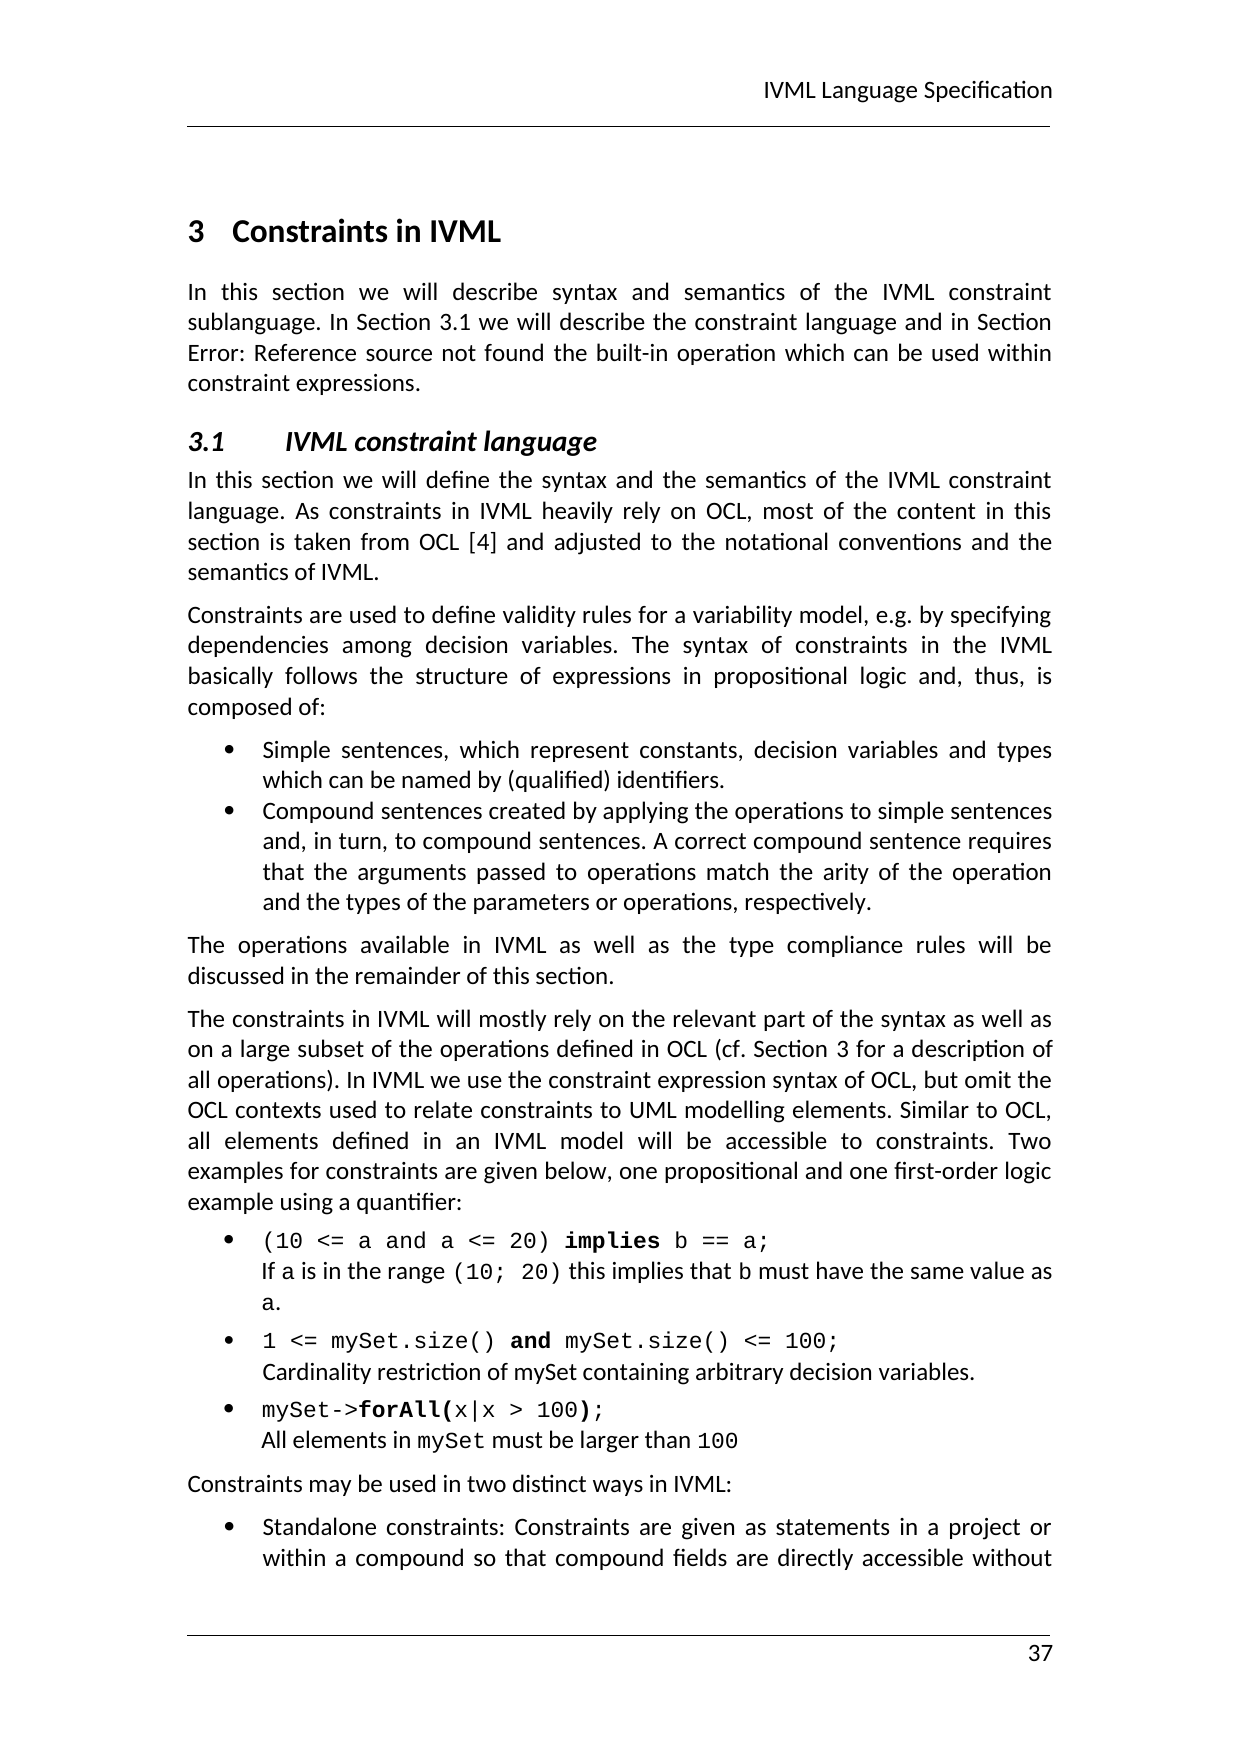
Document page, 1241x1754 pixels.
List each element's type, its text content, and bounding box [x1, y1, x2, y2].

text The operations available in IVML as well as the type compliance rules will be discussed in the remainder of this section. [187, 929, 1053, 990]
subtitle IVML constraint language [187, 423, 1053, 458]
subtitle Constraints in IVML [187, 210, 1053, 251]
text If a is in the range (10; 20) this implies that b must have the same value as a. [261, 1255, 1053, 1317]
list mySet->forAll(x|x > 100); [224, 1399, 1053, 1425]
text Constraints are used to define validity rules for a variability model, e.g. by specifying dependencies among decision variables. The syntax of constraints in the IVML basically follows the structure of expressions in propositional logic and, thus, is composed of: [187, 599, 1053, 721]
list Simple sentences, which represent constants, decision variables and types which can be named by (qualified) identifiers. [225, 734, 1053, 795]
text Constraints may be used in two distinct ways in IVML: [187, 1468, 1053, 1499]
text The constraints in IVML will mostly rely on the relevant part of the syntax as well as on a large subset of the operations defined in OCL (cf. Section 3 for a description of all operations). In IVML we use the constraint expression syntax of OCL, but omit the OCL contexts used to relate constraints to UML modelling elements. Similar to OCL, all elements defined in an IVML model will be accessible to constraints. Two examples for constraints are given below, one propositional and one first-order logic example using a quantifier: [187, 1003, 1053, 1217]
list Cardinality restriction of mySet containing arbitrary decision variables. [262, 1356, 1053, 1386]
list Compound sentences created by applying the operations to simple sentences and, in turn, to compound sentences. A correct compound sentence requires that the arguments passed to operations match the arity of the operation and the types of the parameters or operations, respectively. [225, 795, 1053, 917]
list (10 <= a and a <= 20) implies b == a; [224, 1229, 1053, 1255]
text All elements in mySet must be larger than 100 [187, 1425, 1053, 1456]
list 1 <= mySet.size() and mySet.size() <= 100; [225, 1330, 1053, 1356]
